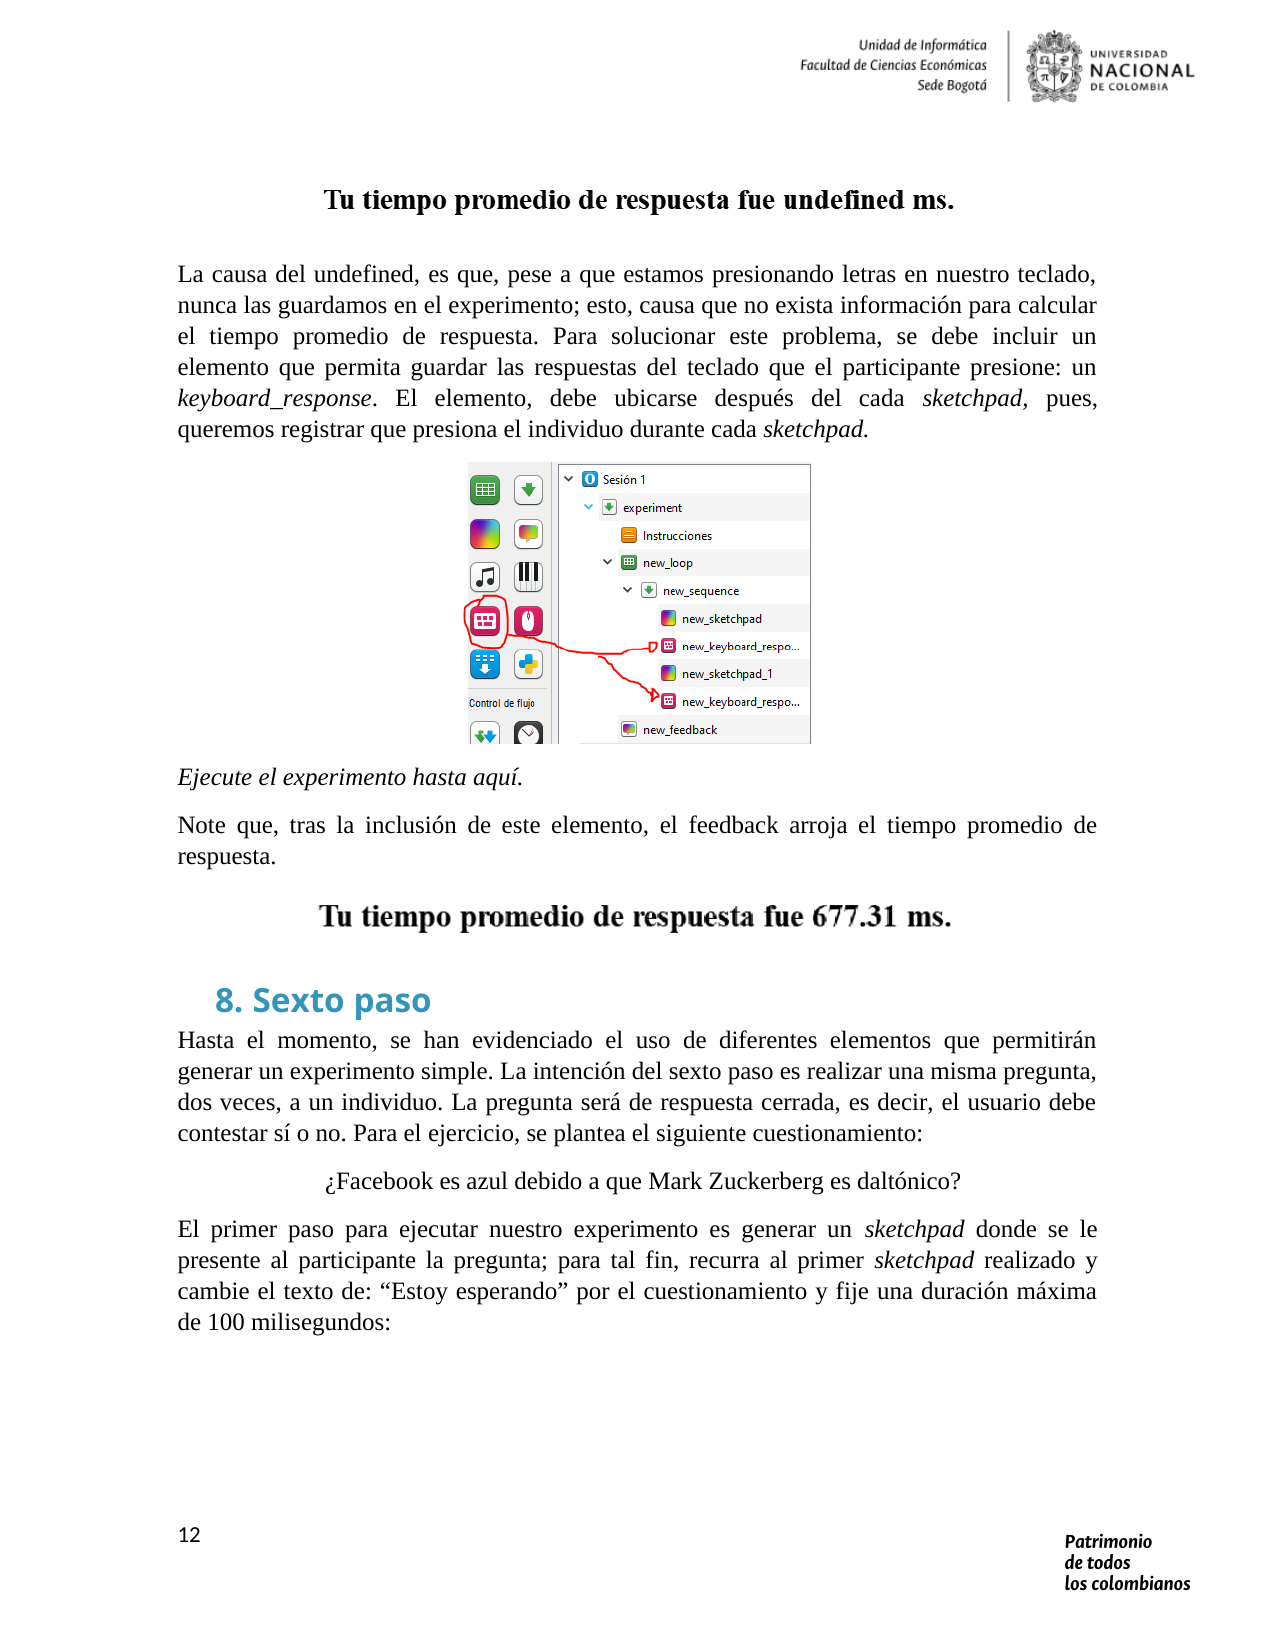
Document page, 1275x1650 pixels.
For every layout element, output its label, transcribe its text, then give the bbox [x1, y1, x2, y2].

text La causa del undefined, es que, pese a que estamos presionando letras en nuestro teclado, nunca las guardamos en el experimento; esto, causa que no exista información para calcular el tiempo promedio de respuesta. Para solucionar este problema, se debe incluir un elemento que permita guardar las respuestas del teclado que el participante presione: un keyboard_response. El elemento, debe ubicarse después del cada sketchpad, pues, queremos registrar que presiona el individuo durante cada sketchpad. [177, 259, 1098, 443]
text Note que, tras la inclusión de este elemento, el feedback arroja el tiempo promedio de respuesta. [177, 810, 1098, 870]
text Hasta el momento, se han evidenciado el uso de diferentes elementos que permitirán generar un experimento simple. La intención del sexto paso es realizar una misma pregunta, dos veces, a un individuo. La pregunta será de respuesta cerrada, es decir, el usuario debe contestar sí o no. Para el ejercicio, se plantea el siguiente cuestionamiento: [177, 1025, 1098, 1147]
text ¿Facebook es azul debido a que Mark Zuckerberg es daltónico? [251, 1166, 1098, 1195]
picture [307, 888, 968, 950]
text El primer paso para ejecutar nuestro experimento es generar un sketchpad donde se le presente al participante la pregunta; para tal fin, recurra al primer sketchpad realizado y cambie el texto de: “Estoy esperando” por el cuestionamiento y fije una duración máxima de 100 milisegundos: [177, 1214, 1098, 1336]
picture [1057, 1525, 1196, 1597]
text Ejecute el experimento hasta aquí. [177, 762, 1098, 791]
picture [795, 21, 1203, 109]
picture [302, 147, 973, 241]
picture [463, 462, 812, 744]
subtitle Sexto paso [215, 976, 1098, 1022]
